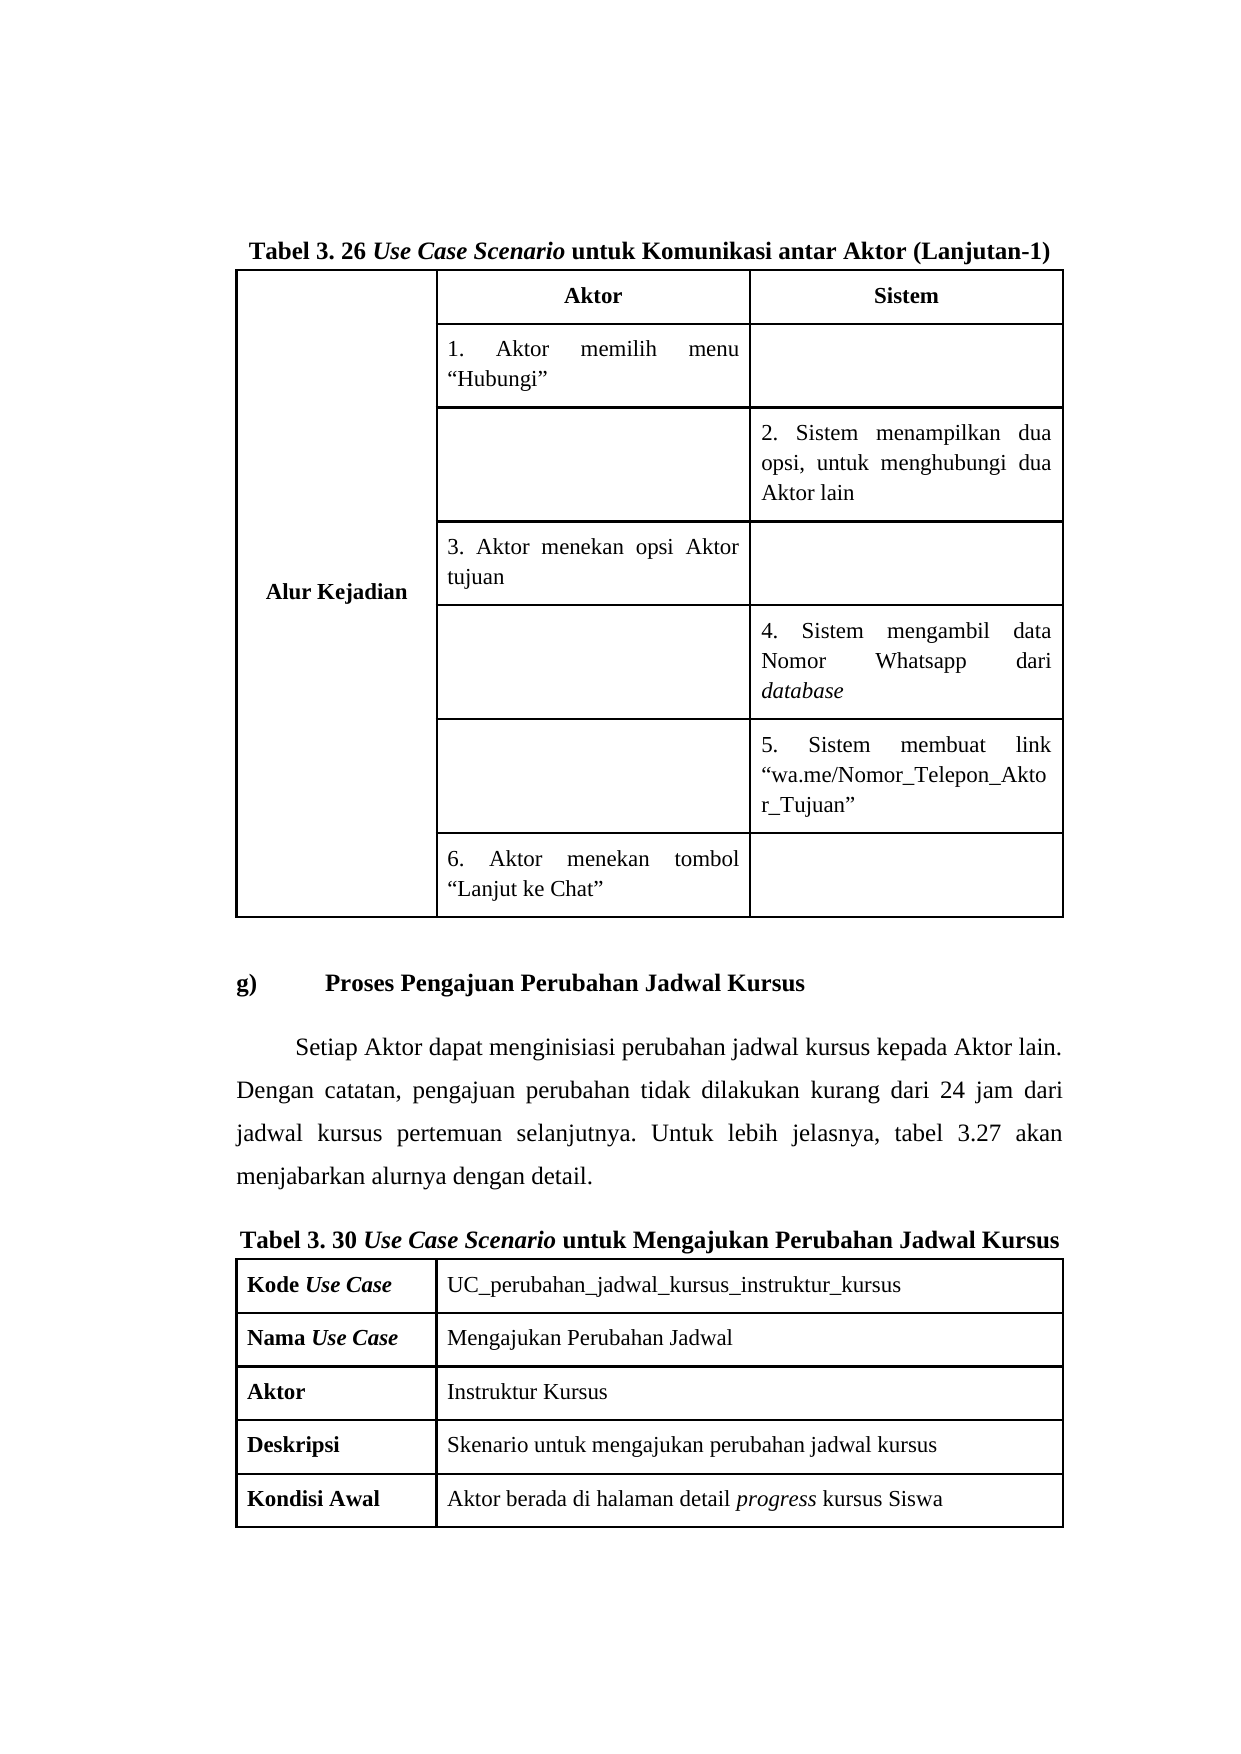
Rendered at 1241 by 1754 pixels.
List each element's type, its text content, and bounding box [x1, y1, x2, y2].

table_cell 5. Sistem membuat link “wa.me/Nomor_Telepon_Aktor_Tujuan” [751, 720, 1062, 832]
table_cell 4. Sistem mengambil data Nomor Whatsapp dari database [751, 606, 1062, 718]
table_cell Instruktur Kursus [438, 1368, 1062, 1419]
table_cell 6. Aktor menekan tombol “Lanjut ke Chat” [438, 834, 749, 916]
table_cell 3. Aktor menekan opsi Aktor tujuan [438, 523, 749, 604]
text Tabel 3. 26 Use Case Scenario untuk Komunikasi antar Aktor (Lanjutan-1) [236, 236, 1063, 265]
table_cell Aktor berada di halaman detail progress kursus Siswa [438, 1475, 1062, 1526]
table_header Sistem [751, 271, 1062, 323]
text Setiap Aktor dapat menginisiasi perubahan jadwal kursus kepada Aktor lain. Dengan catatan, pengajuan perubahan tidak dilakukan kurang dari 24 jam dari jadwal kursus pertemuan selanjutnya. Untuk lebih jelasnya, tabel 3.27 akan menjabarkan alurnya dengan detail. [236, 1032, 1063, 1190]
table_cell Kondisi Awal [238, 1475, 435, 1526]
table_header Alur Kejadian [238, 271, 436, 916]
table_header UC_perubahan_jadwal_kursus_instruktur_kursus [438, 1260, 1062, 1312]
table_cell [438, 606, 749, 718]
table_cell 2. Sistem menampilkan dua opsi, untuk menghubungi dua Aktor lain [751, 409, 1062, 520]
table_header Aktor [438, 271, 749, 323]
table_cell Mengajukan Perubahan Jadwal [438, 1314, 1062, 1365]
table_cell Aktor [238, 1368, 435, 1419]
table_cell [751, 523, 1062, 604]
table_cell Skenario untuk mengajukan perubahan jadwal kursus [438, 1421, 1062, 1472]
subtitle Proses Pengajuan Perubahan Jadwal Kursus [236, 968, 1063, 997]
table_cell Nama Use Case [238, 1314, 435, 1365]
table_cell [751, 325, 1062, 406]
table_cell [438, 409, 749, 520]
table_header Kode Use Case [238, 1260, 435, 1312]
table_cell 1. Aktor memilih menu “Hubungi” [438, 325, 749, 406]
table_cell [751, 834, 1062, 916]
table_cell Deskripsi [238, 1421, 435, 1472]
table_cell [438, 720, 749, 832]
